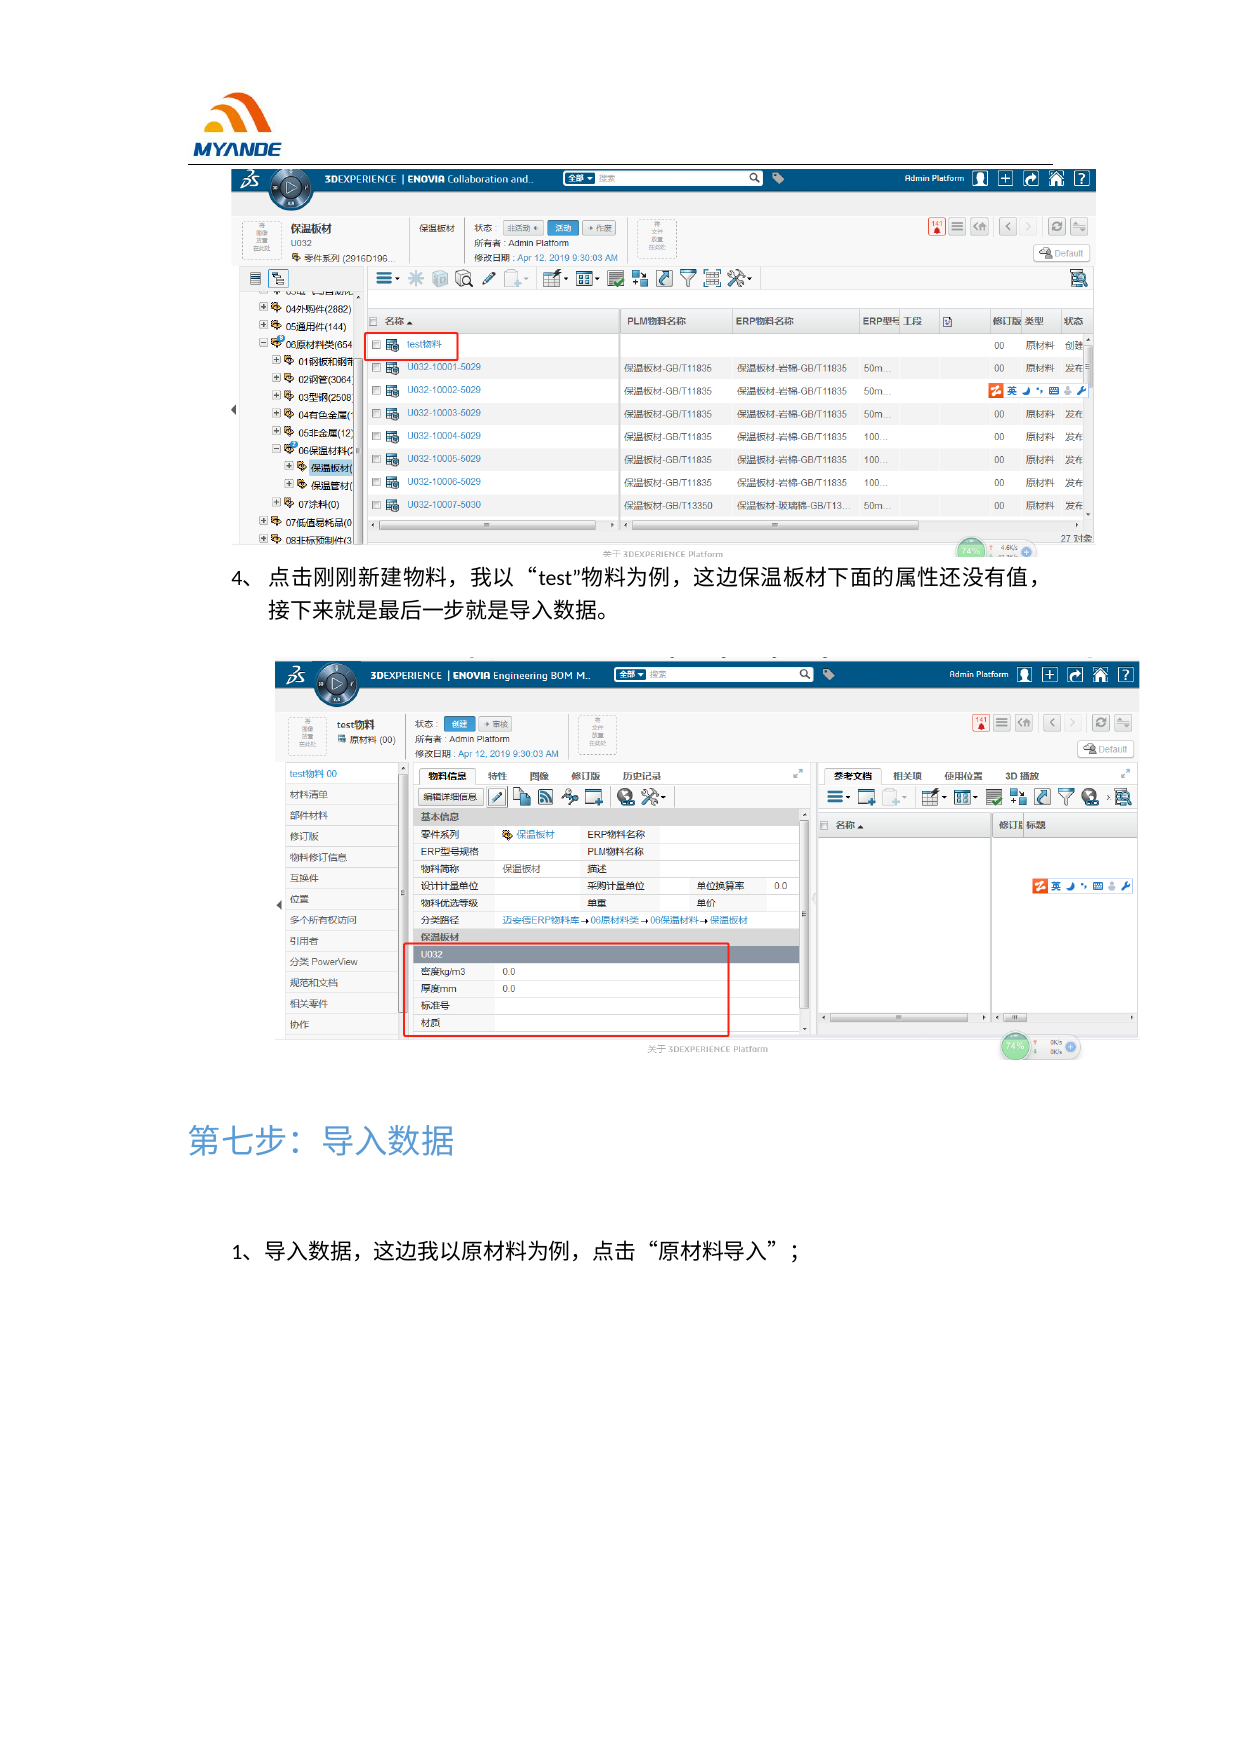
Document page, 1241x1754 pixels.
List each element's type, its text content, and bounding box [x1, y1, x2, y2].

picture [275, 657, 1140, 1060]
list 1、导入数据，这边我以原材料为例，点击“原材料导入”； [231, 1234, 1053, 1266]
picture [231, 169, 1096, 557]
picture [187, 88, 288, 162]
subtitle 第七步：导入数据 [187, 1107, 1053, 1172]
list 点击刚刚新建物料，我以“test”物料为例，这边保温板材下面的属性还没有值，接下来就是最后一步就是导入数据。 [231, 560, 1053, 625]
